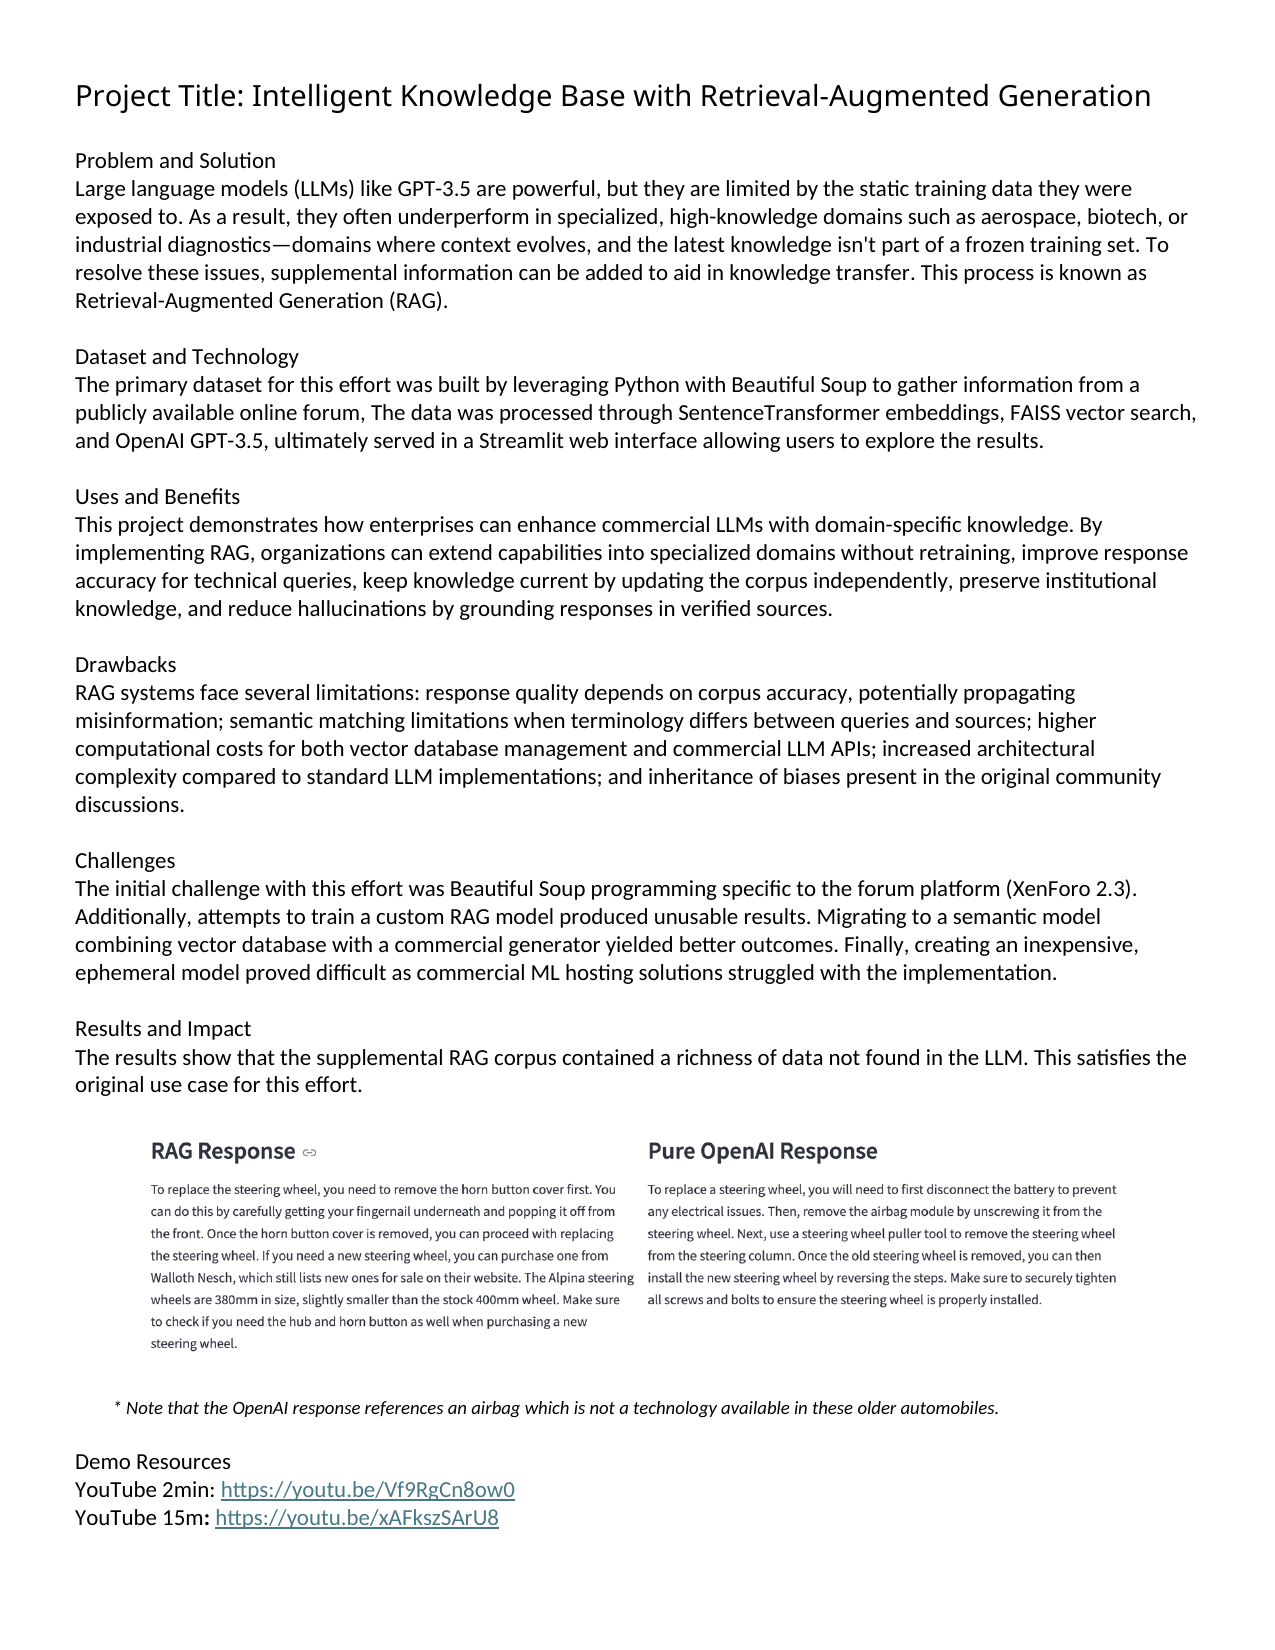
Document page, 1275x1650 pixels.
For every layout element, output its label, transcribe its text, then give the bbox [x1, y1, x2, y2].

text This project demonstrates how enterprises can enhance commercial LLMs with domain-specific knowledge. By implementing RAG, organizations can extend capabilities into specialized domains without retraining, improve response accuracy for technical queries, keep knowledge current by updating the corpus independently, preserve institutional knowledge, and reduce hallucinations by grounding responses in verified sources. [75, 510, 1200, 622]
text Problem and Solution [75, 146, 1200, 174]
text The results show that the supplemental RAG corpus contained a richness of data not found in the LLM. This satisfies the original use case for this effort. [75, 1043, 1200, 1099]
subtitle Project Title: Intelligent Knowledge Base with Retrieval-Augmented Generation [75, 75, 1200, 115]
text Challenges [75, 846, 1200, 874]
text YouTube 15m: https://youtu.be/xAFkszSArU8 [75, 1503, 1200, 1531]
text RAG systems face several limitations: response quality depends on corpus accuracy, potentially propagating misinformation; semantic matching limitations when terminology differs between queries and sources; higher computational costs for both vector database management and commercial LLM APIs; increased architectural complexity compared to standard LLM implementations; and inheritance of biases present in the original community discussions. [75, 678, 1200, 818]
text YouTube 2min: https://youtu.be/Vf9RgCn8ow0 [75, 1475, 1200, 1503]
text Drawbacks [75, 650, 1200, 678]
text * Note that the OpenAI response references an airbag which is not a technology available in these older automobiles. [112, 1396, 1200, 1419]
text Demo Resources [75, 1447, 1200, 1475]
text Dataset and Technology [75, 342, 1200, 370]
text Results and Impact [75, 1014, 1200, 1043]
text Uses and Benefits [75, 482, 1200, 510]
text The primary dataset for this effort was built by leveraging Python with Beautiful Soup to gather information from a publicly available online forum, The data was processed through SentenceTransformer embeddings, FAISS vector search, and OpenAI GPT-3.5, ultimately served in a Streamlit web interface allowing users to explore the results. [75, 370, 1200, 454]
text The initial challenge with this effort was Beautiful Soup programming specific to the forum platform (XenForo 2.3). Additionally, attempts to train a custom RAG model produced unusable results. Migrating to a semantic model combining vector database with a commercial generator yielded better outcomes. Finally, creating an inexpensive, ephemeral model proved difficult as commercial ML hosting solutions struggled with the implementation. [75, 874, 1200, 987]
picture [140, 1126, 1135, 1369]
text Large language models (LLMs) like GPT-3.5 are powerful, but they are limited by the static training data they were exposed to. As a result, they often underperform in specialized, high-knowledge domains such as aerospace, biotech, or industrial diagnostics—domains where context evolves, and the latest knowledge isn't part of a frozen training set. To resolve these issues, supplemental information can be added to aid in knowledge transfer. This process is known as Retrieval-Augmented Generation (RAG). [75, 174, 1200, 314]
